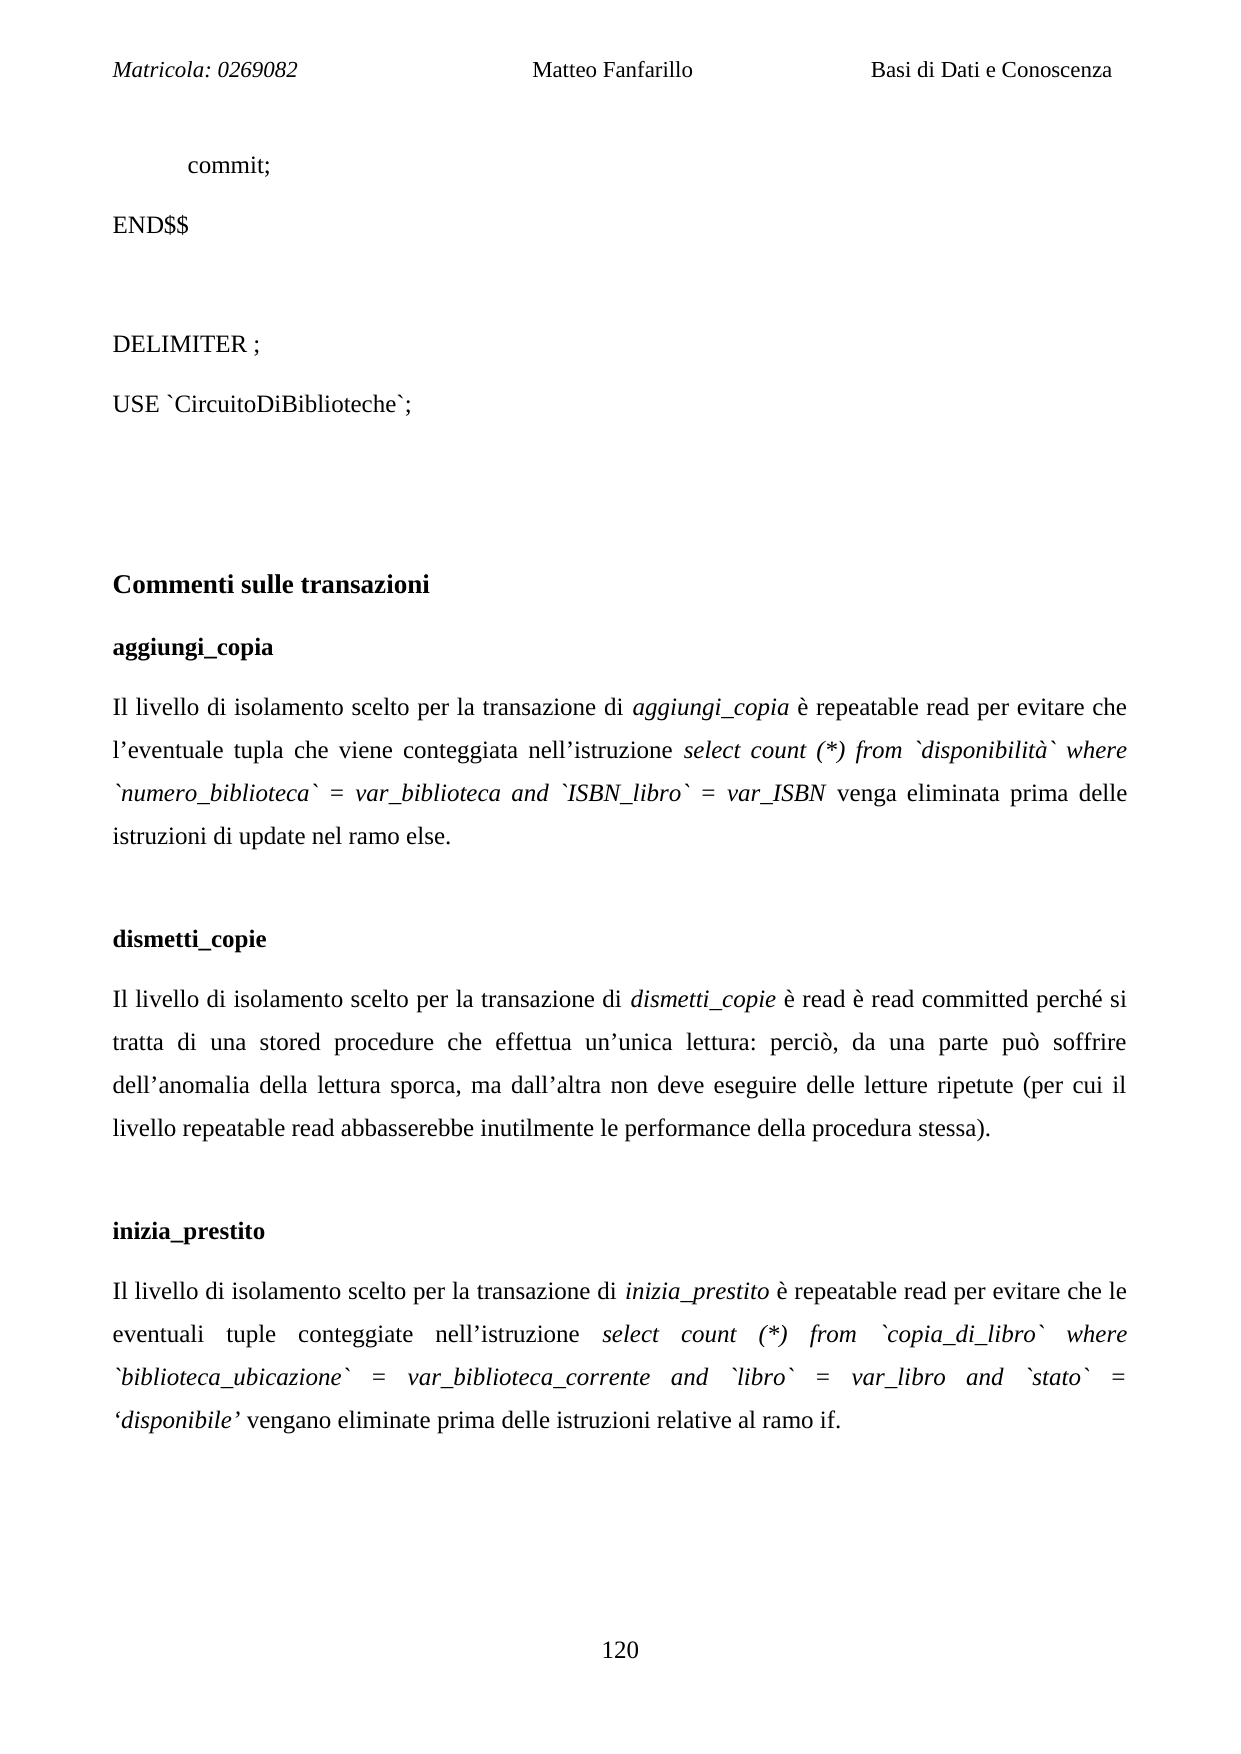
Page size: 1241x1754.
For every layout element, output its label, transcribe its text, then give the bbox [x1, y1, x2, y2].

text Il livello di isolamento scelto per la transazione di aggiungi_copia è repeatable read per evitare che l’eventuale tupla che viene conteggiata nell’istruzione select count (*) from `disponibilità` where `numero_biblioteca` = var_biblioteca and `ISBN_libro` = var_ISBN venga eliminata prima delle istruzioni di update nel ramo else. [112, 692, 1128, 850]
text Commenti sulle transazioni [112, 568, 1128, 600]
text commit; [112, 150, 1128, 179]
text DELIMITER ; [112, 329, 1128, 358]
text inizia_prestito [112, 1173, 1128, 1245]
text USE `CircuitoDiBiblioteche`; [112, 389, 1128, 418]
text Il livello di isolamento scelto per la transazione di dismetti_copie è read è read committed perché si tratta di una stored procedure che effettua un’unica lettura: perciò, da una parte può soffrire dell’anomalia della lettura sporca, ma dall’altra non deve eseguire delle letture ripetute (per cui il livello repeatable read abbasserebbe inutilmente le performance della procedura stessa). [112, 984, 1128, 1142]
text dismetti_copie [112, 881, 1128, 953]
text aggiungi_copia [112, 632, 1128, 661]
text Il livello di isolamento scelto per la transazione di inizia_prestito è repeatable read per evitare che le eventuali tuple conteggiate nell’istruzione select count (*) from `copia_di_libro` where `biblioteca_ubicazione` = var_biblioteca_corrente and `libro` = var_libro and `stato` = ‘disponibile’ vengano eliminate prima delle istruzioni relative al ramo if. [112, 1276, 1128, 1434]
text END$$ [112, 210, 1128, 238]
